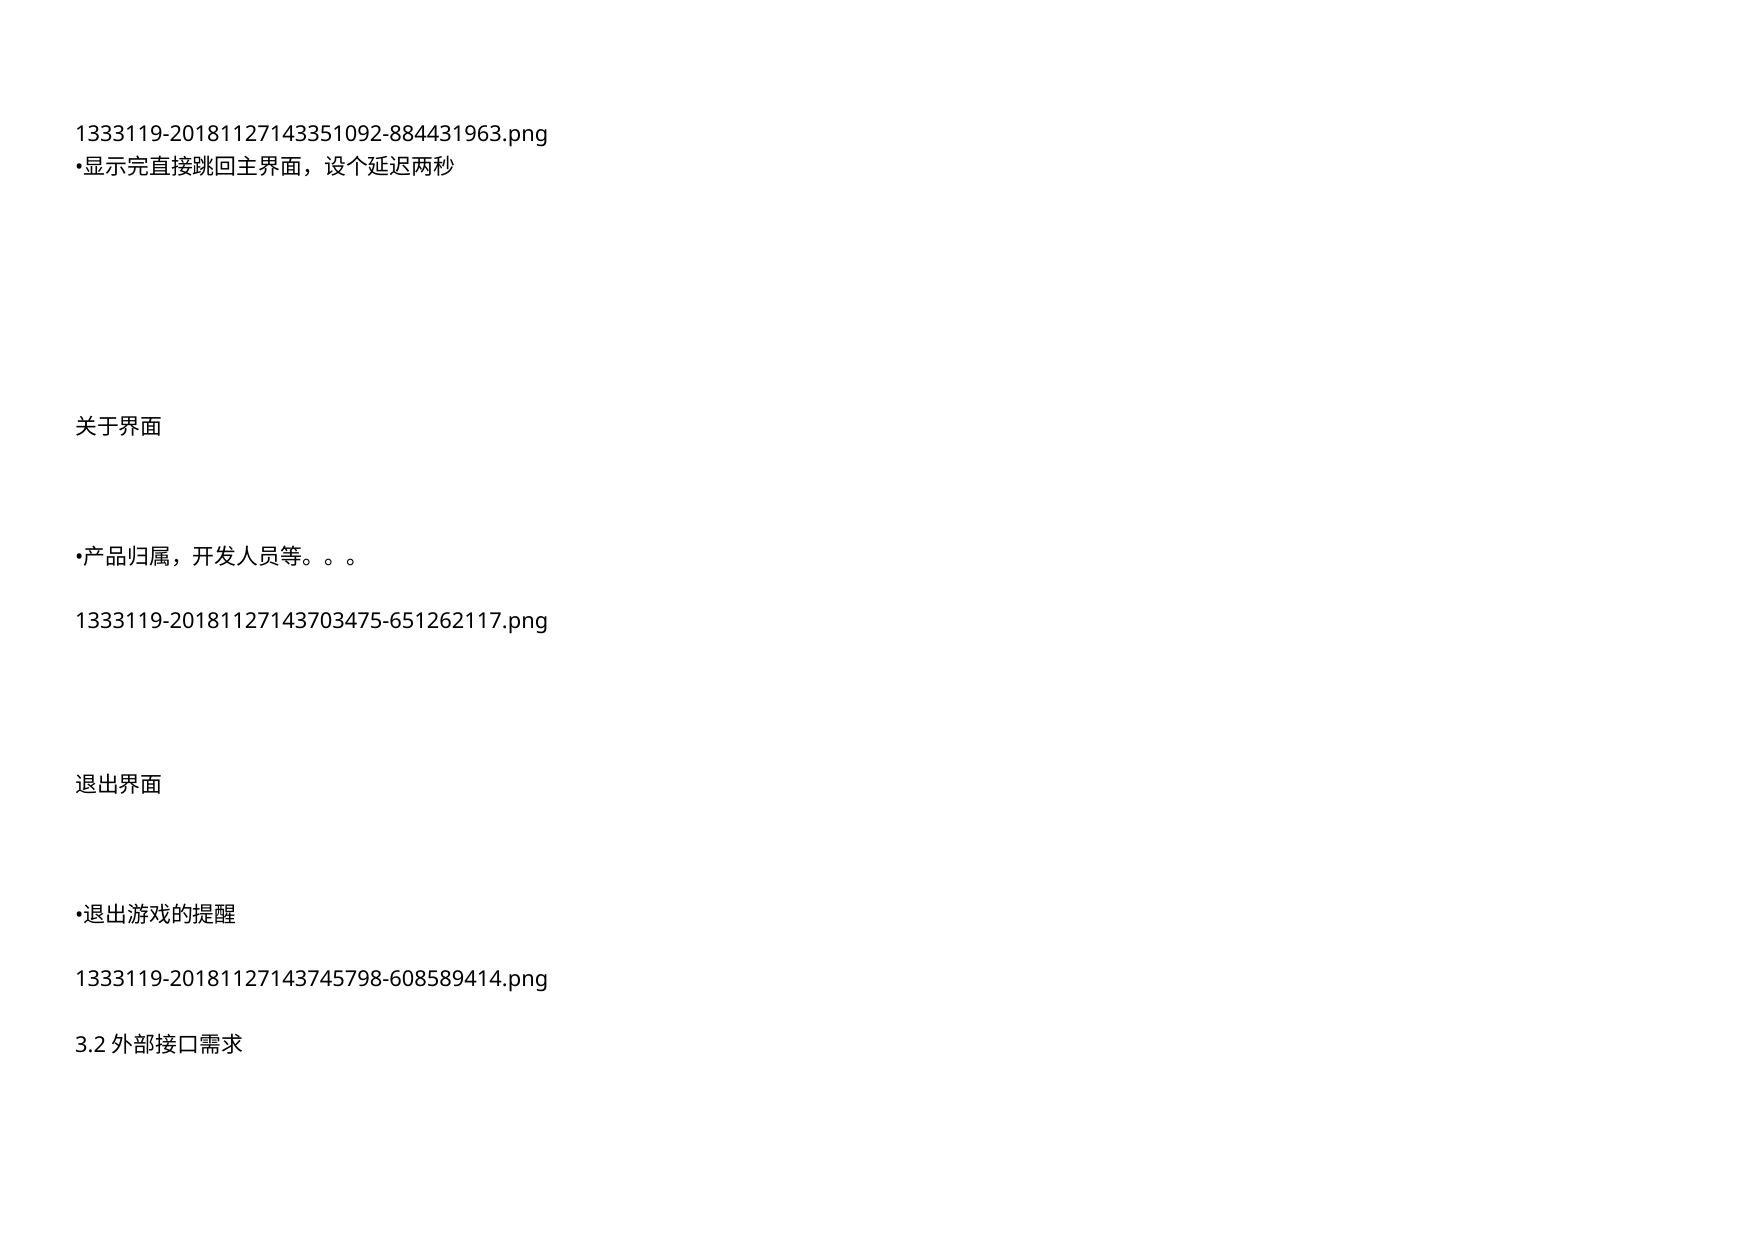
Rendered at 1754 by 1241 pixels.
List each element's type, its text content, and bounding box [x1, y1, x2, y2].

text •产品归属，开发人员等。。。 [75, 539, 1679, 571]
text 关于界面 [75, 409, 1679, 441]
text 1333119-20181127143703475-651262117.png [75, 604, 1679, 636]
text •显示完直接跳回主界面，设个延迟两秒 [75, 149, 1679, 181]
text 3.2 外部接口需求 [75, 1026, 1679, 1059]
text 退出界面 [75, 766, 1679, 799]
text 1333119-20181127143351092-884431963.png [75, 116, 1679, 149]
text •退出游戏的提醒 [75, 896, 1679, 929]
text 1333119-20181127143745798-608589414.png [75, 961, 1679, 994]
